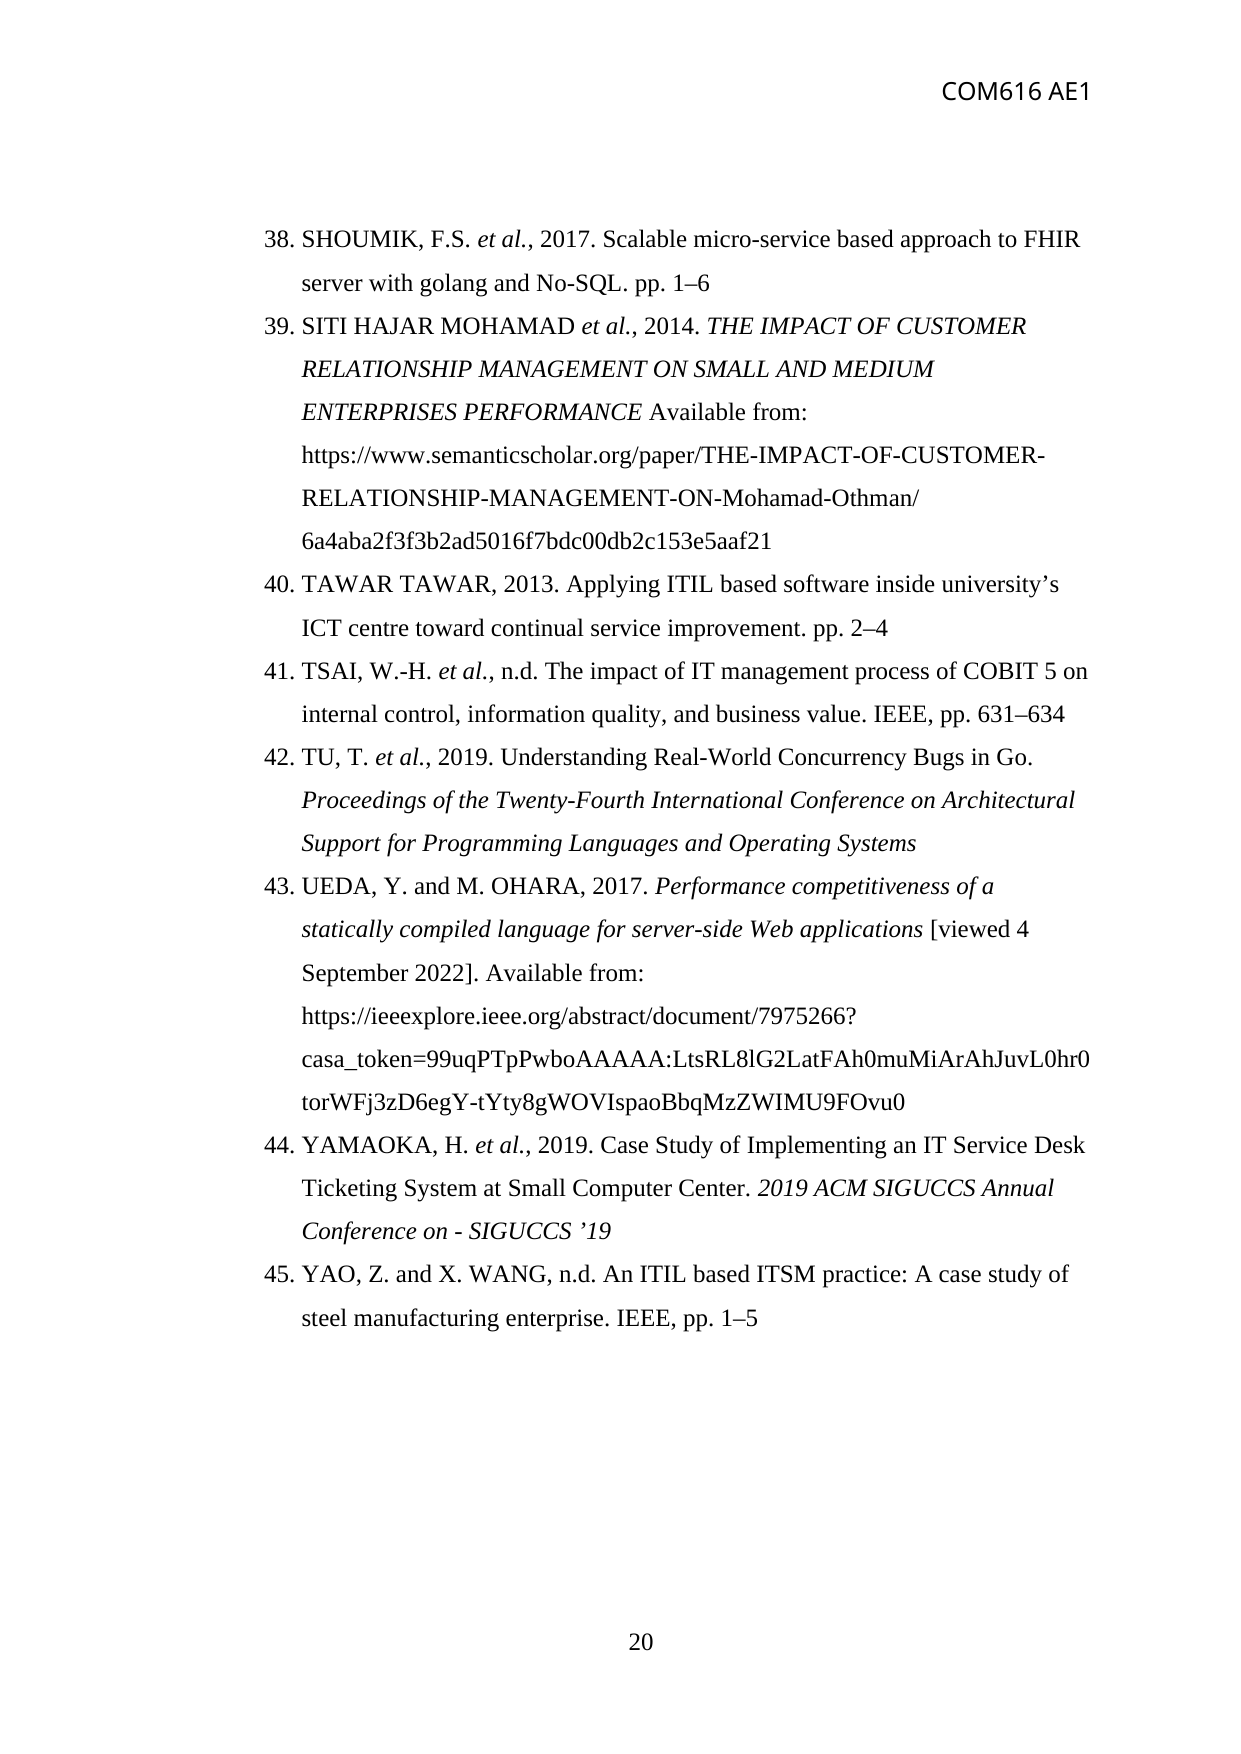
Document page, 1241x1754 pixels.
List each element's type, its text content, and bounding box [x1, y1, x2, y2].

list SITI HAJAR MOHAMAD et al., 2014. THE IMPACT OF CUSTOMER RELATIONSHIP MANAGEMENT ON SMALL AND MEDIUM ENTERPRISES PERFORMANCE Available from: https://www.semanticscholar.org/paper/THE-IMPACT-OF-CUSTOMER-RELATIONSHIP-MANAGEMENT-ON-Mohamad-Othman/6a4aba2f3f3b2ad5016f7bdc00db2c153e5aaf21 [264, 311, 1092, 555]
list TU, T. et al., 2019. Understanding Real-World Concurrency Bugs in Go. Proceedings of the Twenty-Fourth International Conference on Architectural Support for Programming Languages and Operating Systems [264, 742, 1092, 857]
list TSAI, W.-H. et al., n.d. The impact of IT management process of COBIT 5 on internal control, information quality, and business value. IEEE, pp. 631–634 [264, 656, 1092, 728]
list TAWAR TAWAR, 2013. Applying ITIL based software inside university’s ICT centre toward continual service improvement. pp. 2–4 [264, 569, 1092, 641]
list SHOUMIK, F.S. et al., 2017. Scalable micro-service based approach to FHIR server with golang and No-SQL. pp. 1–6 [264, 224, 1092, 296]
list YAMAOKA, H. et al., 2019. Case Study of Implementing an IT Service Desk Ticketing System at Small Computer Center. 2019 ACM SIGUCCS Annual Conference on - SIGUCCS ’19 [264, 1130, 1092, 1245]
list YAO, Z. and X. WANG, n.d. An ITIL based ITSM practice: A case study of steel manufacturing enterprise. IEEE, pp. 1–5 [264, 1259, 1092, 1331]
list UEDA, Y. and M. OHARA, 2017. Performance competitiveness of a statically compiled language for server-side Web applications [viewed 4 September 2022]. Available from: https://ieeexplore.ieee.org/abstract/document/7975266?casa_token=99uqPTpPwboAAAAA:LtsRL8lG2LatFAh0muMiArAhJuvL0hr0torWFj3zD6egY-tYty8gWOVIspaoBbqMzZWIMU9FOvu0 [264, 871, 1092, 1116]
